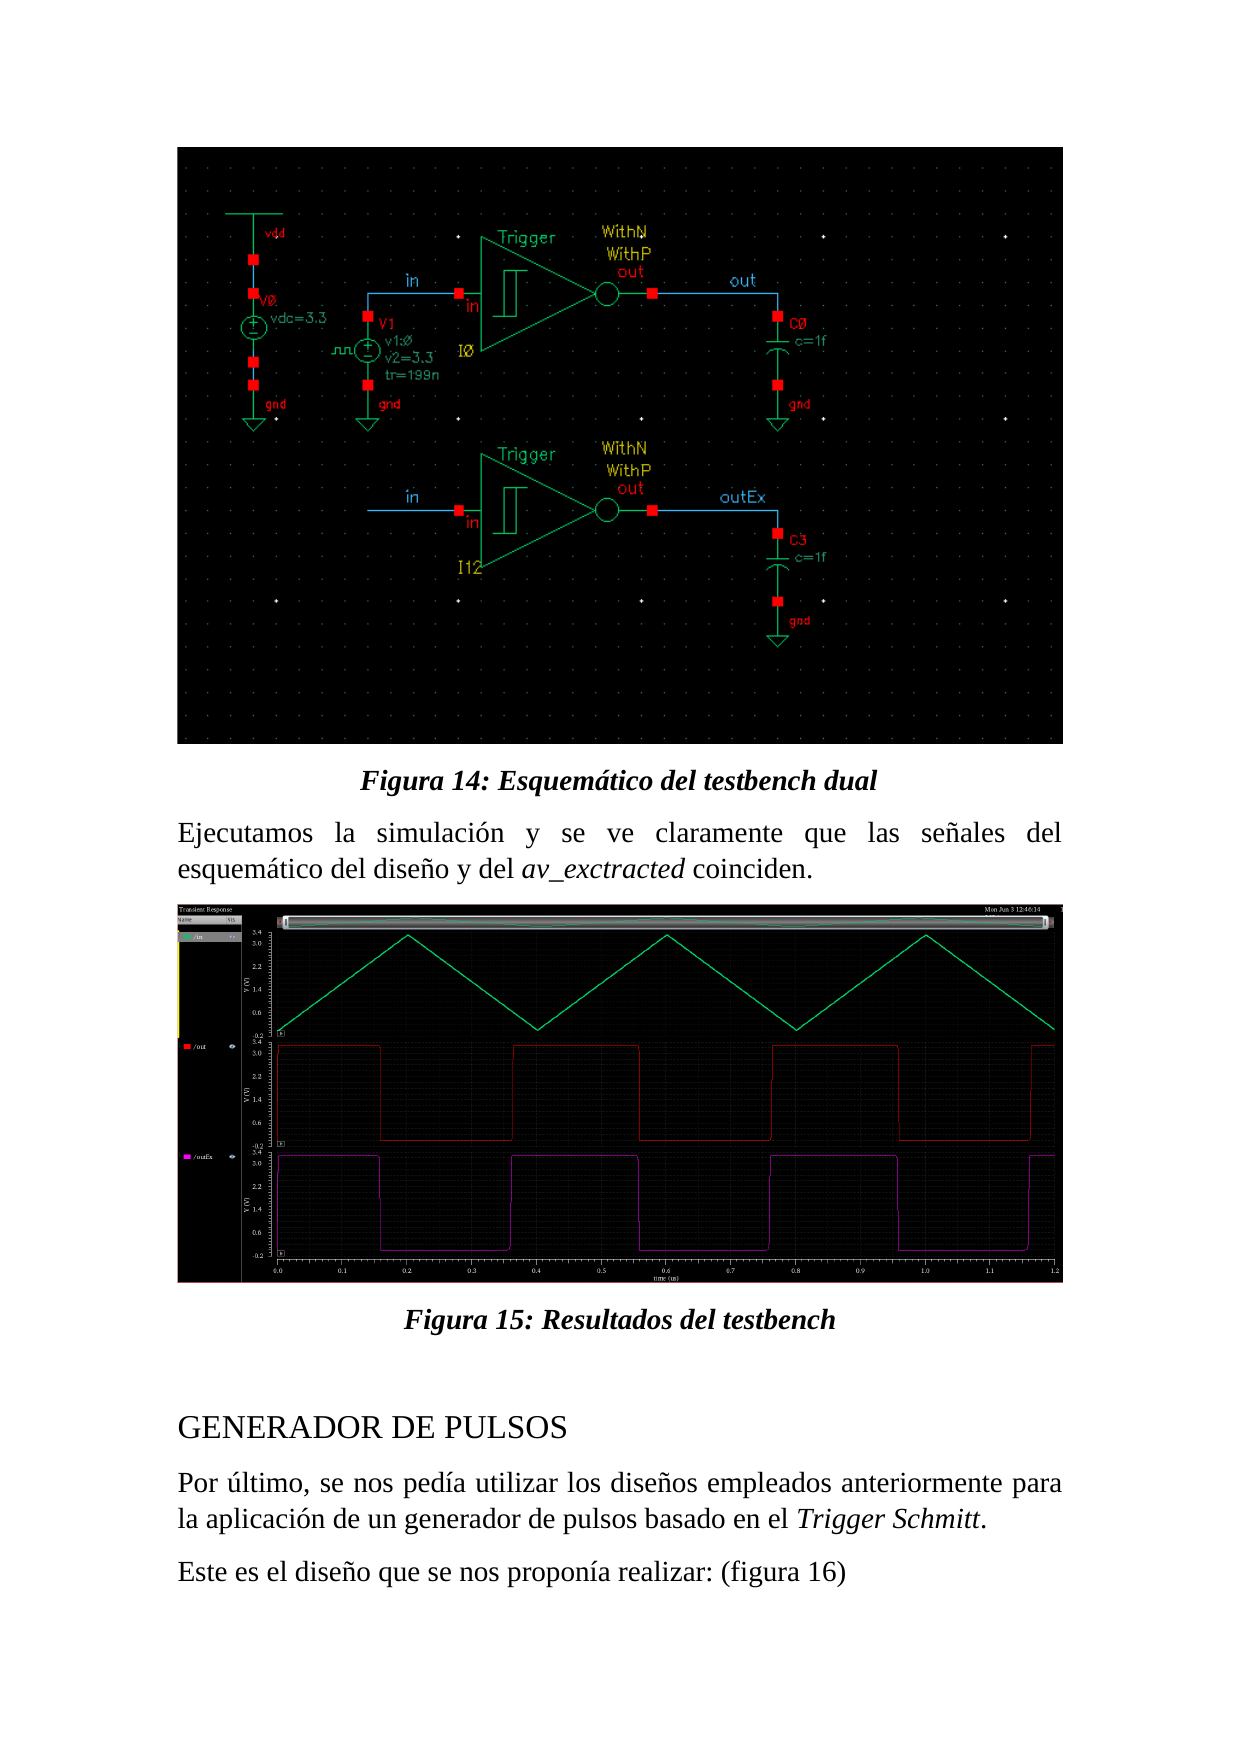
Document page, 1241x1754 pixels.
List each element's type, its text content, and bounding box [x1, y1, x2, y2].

text Ejecutamos la simulación y se ve claramente que las señales del esquemático del diseño y del av_exctracted coinciden. [177, 816, 1063, 885]
picture [177, 904, 1063, 1283]
text Este es el diseño que se nos proponía realizar: (figura 16) [177, 1554, 1063, 1588]
picture [177, 147, 1063, 744]
text Por último, se nos pedía utilizar los diseños empleados anteriormente para la aplicación de un generador de pulsos basado en el Trigger Schmitt. [177, 1466, 1063, 1535]
text GENERADOR DE PULSOS [177, 1407, 1063, 1446]
text Figura 14: Esquemático del testbench dual [177, 763, 1063, 796]
text Figura 15: Resultados del testbench [177, 1302, 1063, 1335]
